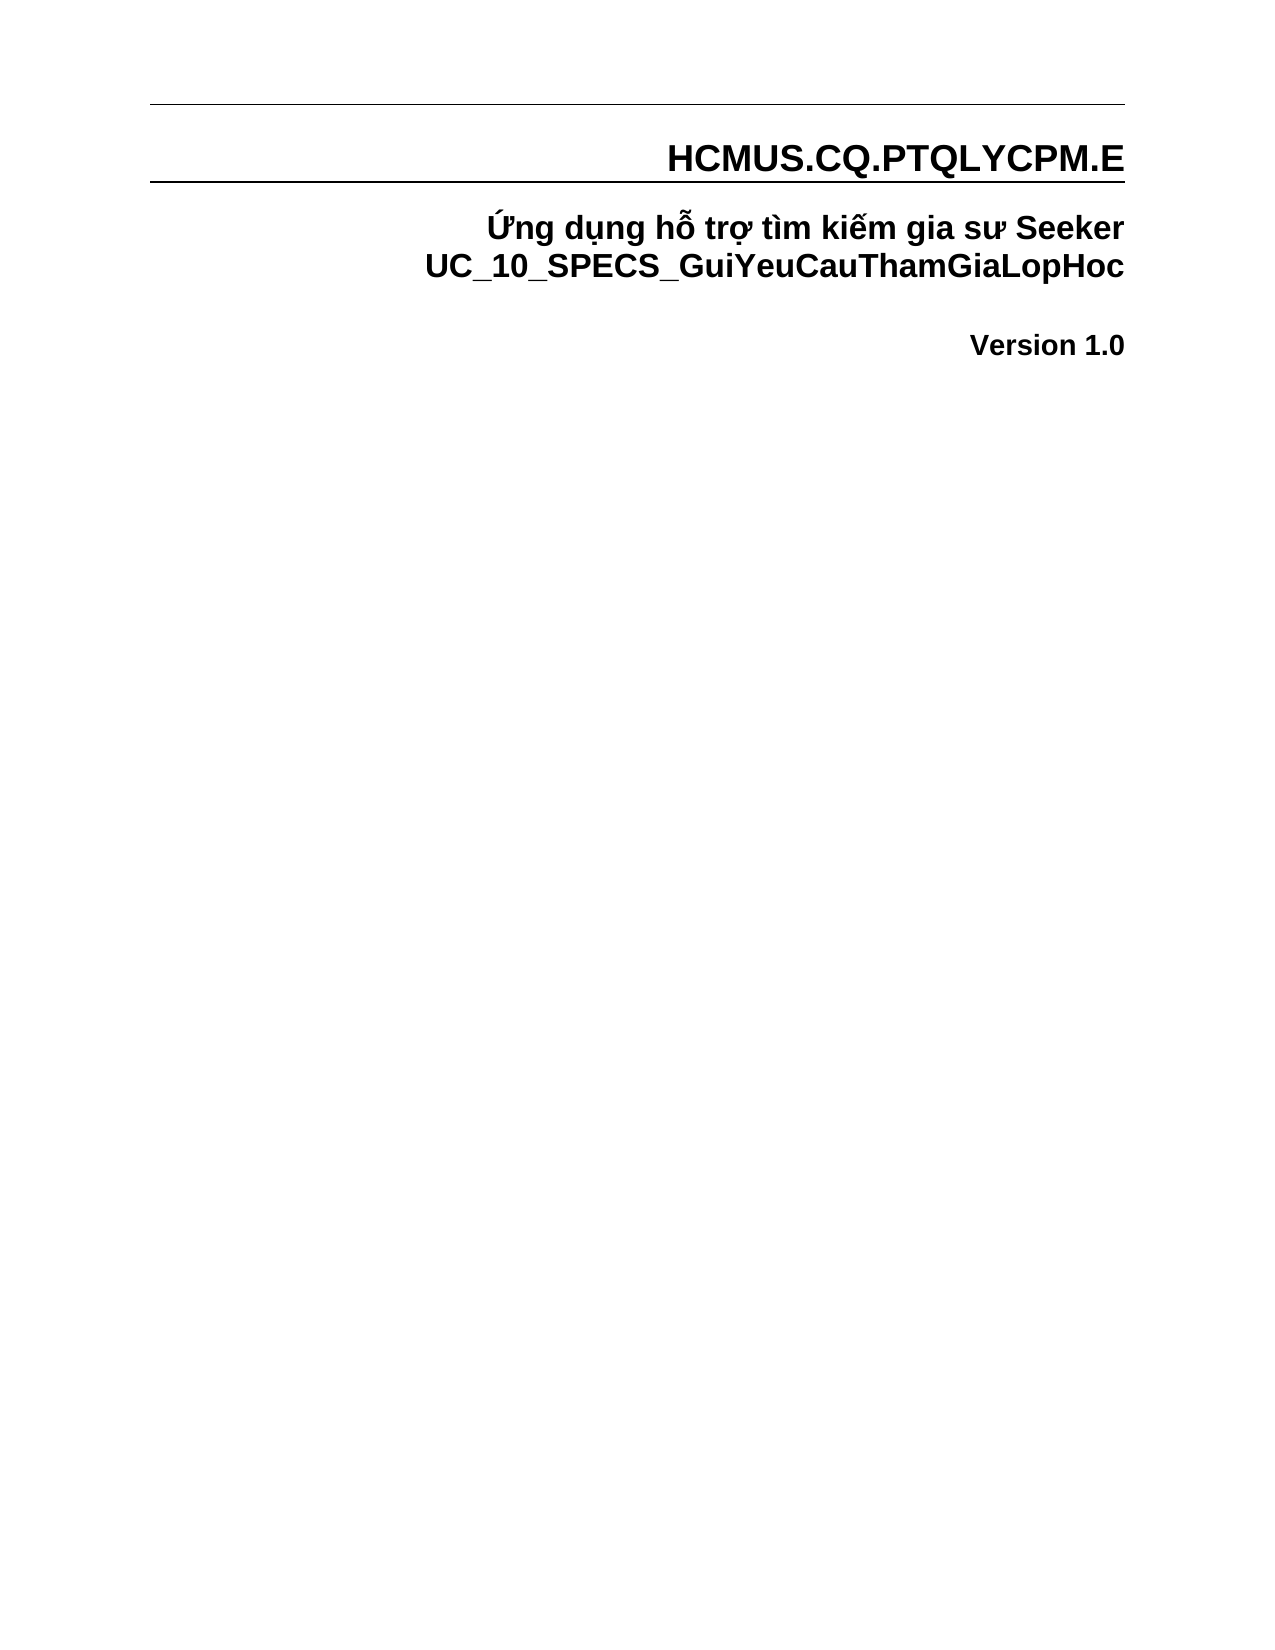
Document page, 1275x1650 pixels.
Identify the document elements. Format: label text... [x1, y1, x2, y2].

title Ứng dụng hỗ trợ tìm kiếm gia sư Seeker [150, 208, 1125, 246]
title Use-Case Specification: Gửi Yêu Cầu Tham Gia Lớp Học [150, 246, 1125, 285]
title Version 1.0 [150, 328, 1125, 361]
